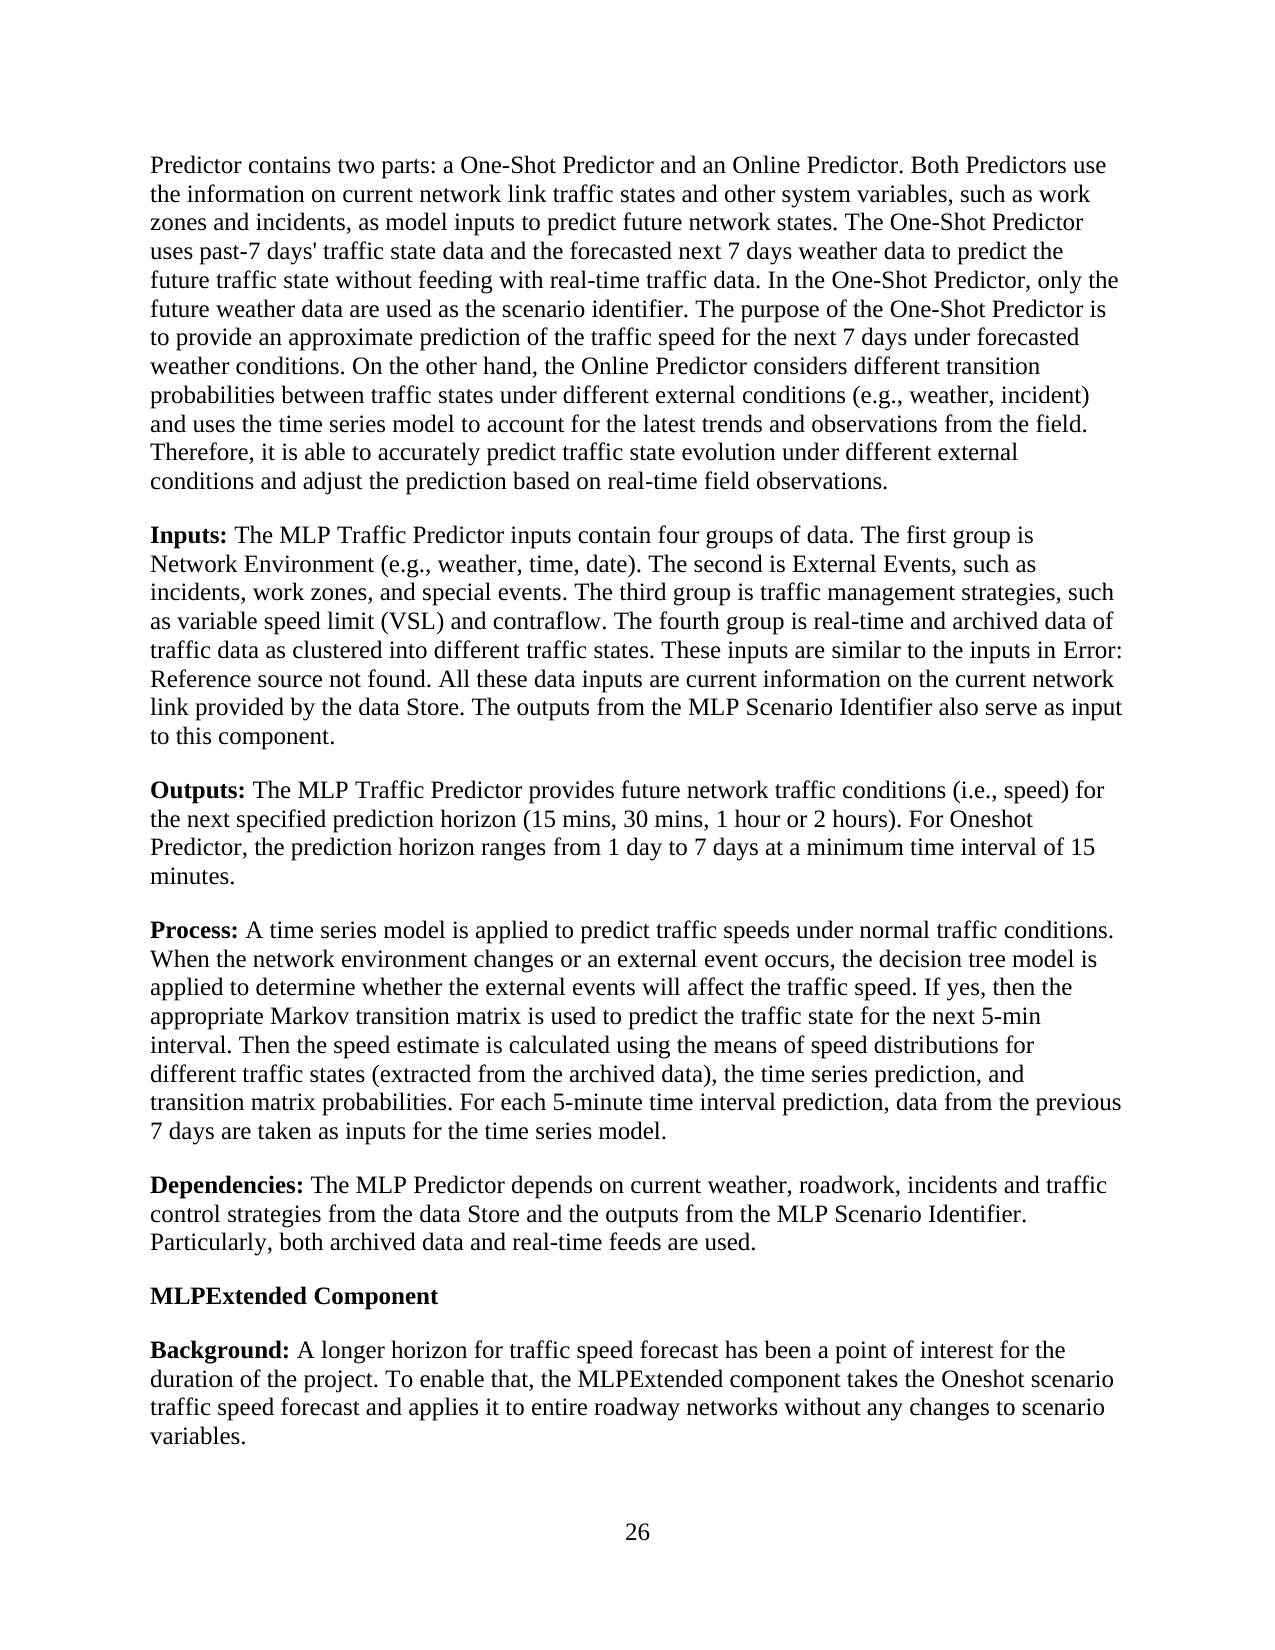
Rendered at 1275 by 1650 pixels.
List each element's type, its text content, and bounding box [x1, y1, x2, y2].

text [150, 150, 1125, 495]
text Process: A time series model is applied to predict traffic speeds under normal traffic conditions. When the network environment changes or an external event occurs, the decision tree model is applied to determine whether the external events will affect the traffic speed. If yes, then the appropriate Markov transition matrix is used to predict the traffic state for the next 5-min interval. Then the speed estimate is calculated using the means of speed distributions for different traffic states (extracted from the archived data), the time series prediction, and transition matrix probabilities. For each 5-minute time interval prediction, data from the previous 7 days are taken as inputs for the time series model. [150, 915, 1125, 1145]
text Outputs: The MLP Traffic Predictor provides future network traffic conditions (i.e., speed) for the next specified prediction horizon (15 mins, 30 mins, 1 hour or 2 hours). For Oneshot Predictor, the prediction horizon ranges from 1 day to 7 days at a minimum time interval of 15 minutes. [150, 775, 1125, 890]
text Dependencies: The MLP Predictor depends on current weather, roadwork, incidents and traffic control strategies from the data Store and the outputs from the MLP Scenario Identifier. Particularly, both archived data and real-time feeds are used. [150, 1170, 1125, 1256]
text Background: A longer horizon for traffic speed forecast has been a point of interest for the duration of the project. To enable that, the MLPExtended component takes the Oneshot scenario traffic speed forecast and applies it to entire roadway networks without any changes to scenario variables. [150, 1335, 1125, 1450]
text MLPExtended Component [150, 1281, 1125, 1310]
